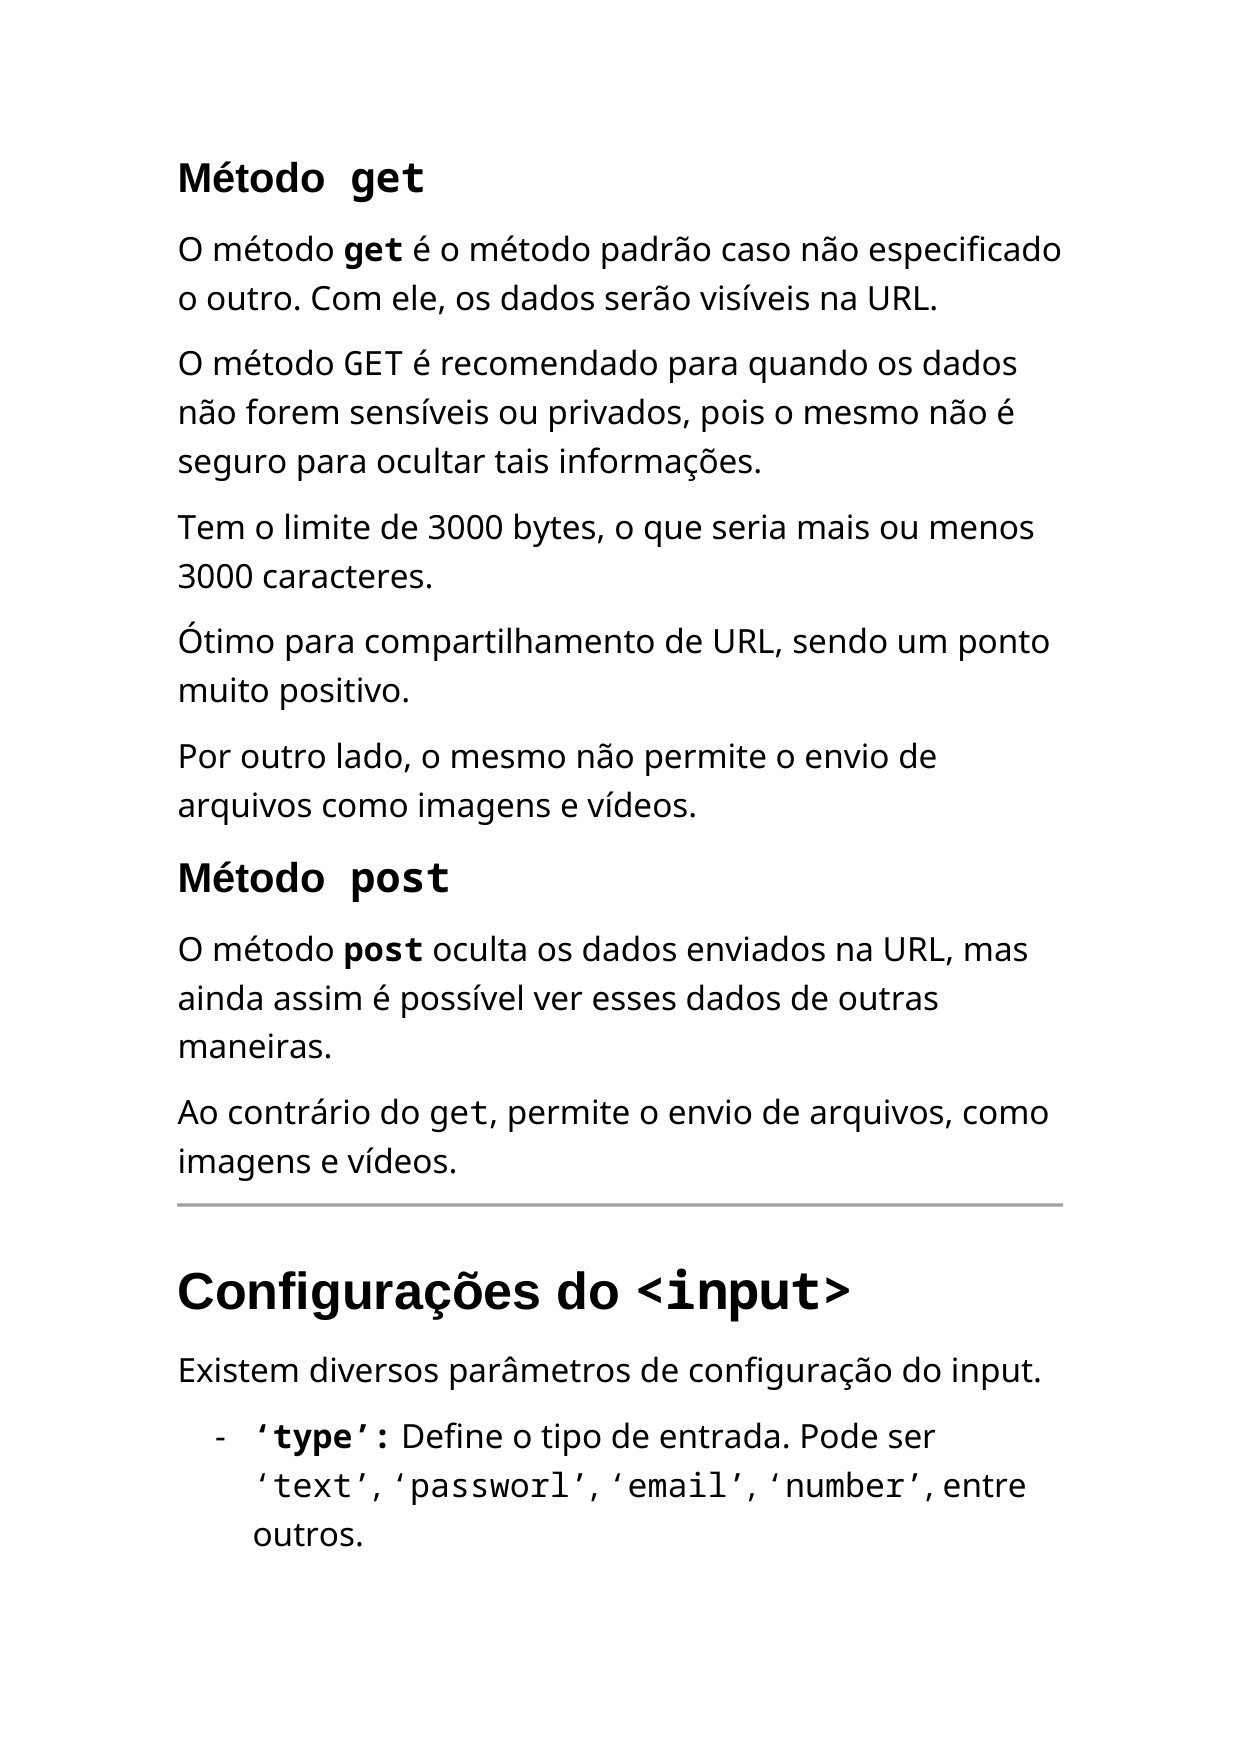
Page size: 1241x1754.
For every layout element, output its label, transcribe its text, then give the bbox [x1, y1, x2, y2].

text Ao contrário do get, permite o envio de arquivos, como imagens e vídeos. [177, 1089, 1063, 1183]
text Tem o limite de 3000 bytes, o que seria mais ou menos 3000 caracteres. [177, 504, 1063, 598]
text O método get é o método padrão caso não especificado o outro. Com ele, os dados serão visíveis na URL. [177, 226, 1063, 320]
text Configurações do <input> [177, 1254, 1063, 1325]
text O método GET é recomendado para quando os dados não forem sensíveis ou privados, pois o mesmo não é seguro para ocultar tais informações. [177, 340, 1063, 483]
list ‘type’: Define o tipo de entrada. Pode ser ‘text’, ‘passworl’, ‘email’, ‘number’, entre outros. [215, 1413, 1063, 1556]
text Método post [177, 847, 1063, 904]
text Existem diversos parâmetros de configuração do input. [177, 1347, 1063, 1392]
text Método get [177, 148, 1063, 204]
text O método post oculta os dados enviados na URL, mas ainda assim é possível ver esses dados de outras maneiras. [177, 925, 1063, 1069]
text Por outro lado, o mesmo não permite o envio de arquivos como imagens e vídeos. [177, 733, 1063, 827]
text Ótimo para compartilhamento de URL, sendo um ponto muito positivo. [177, 618, 1063, 713]
